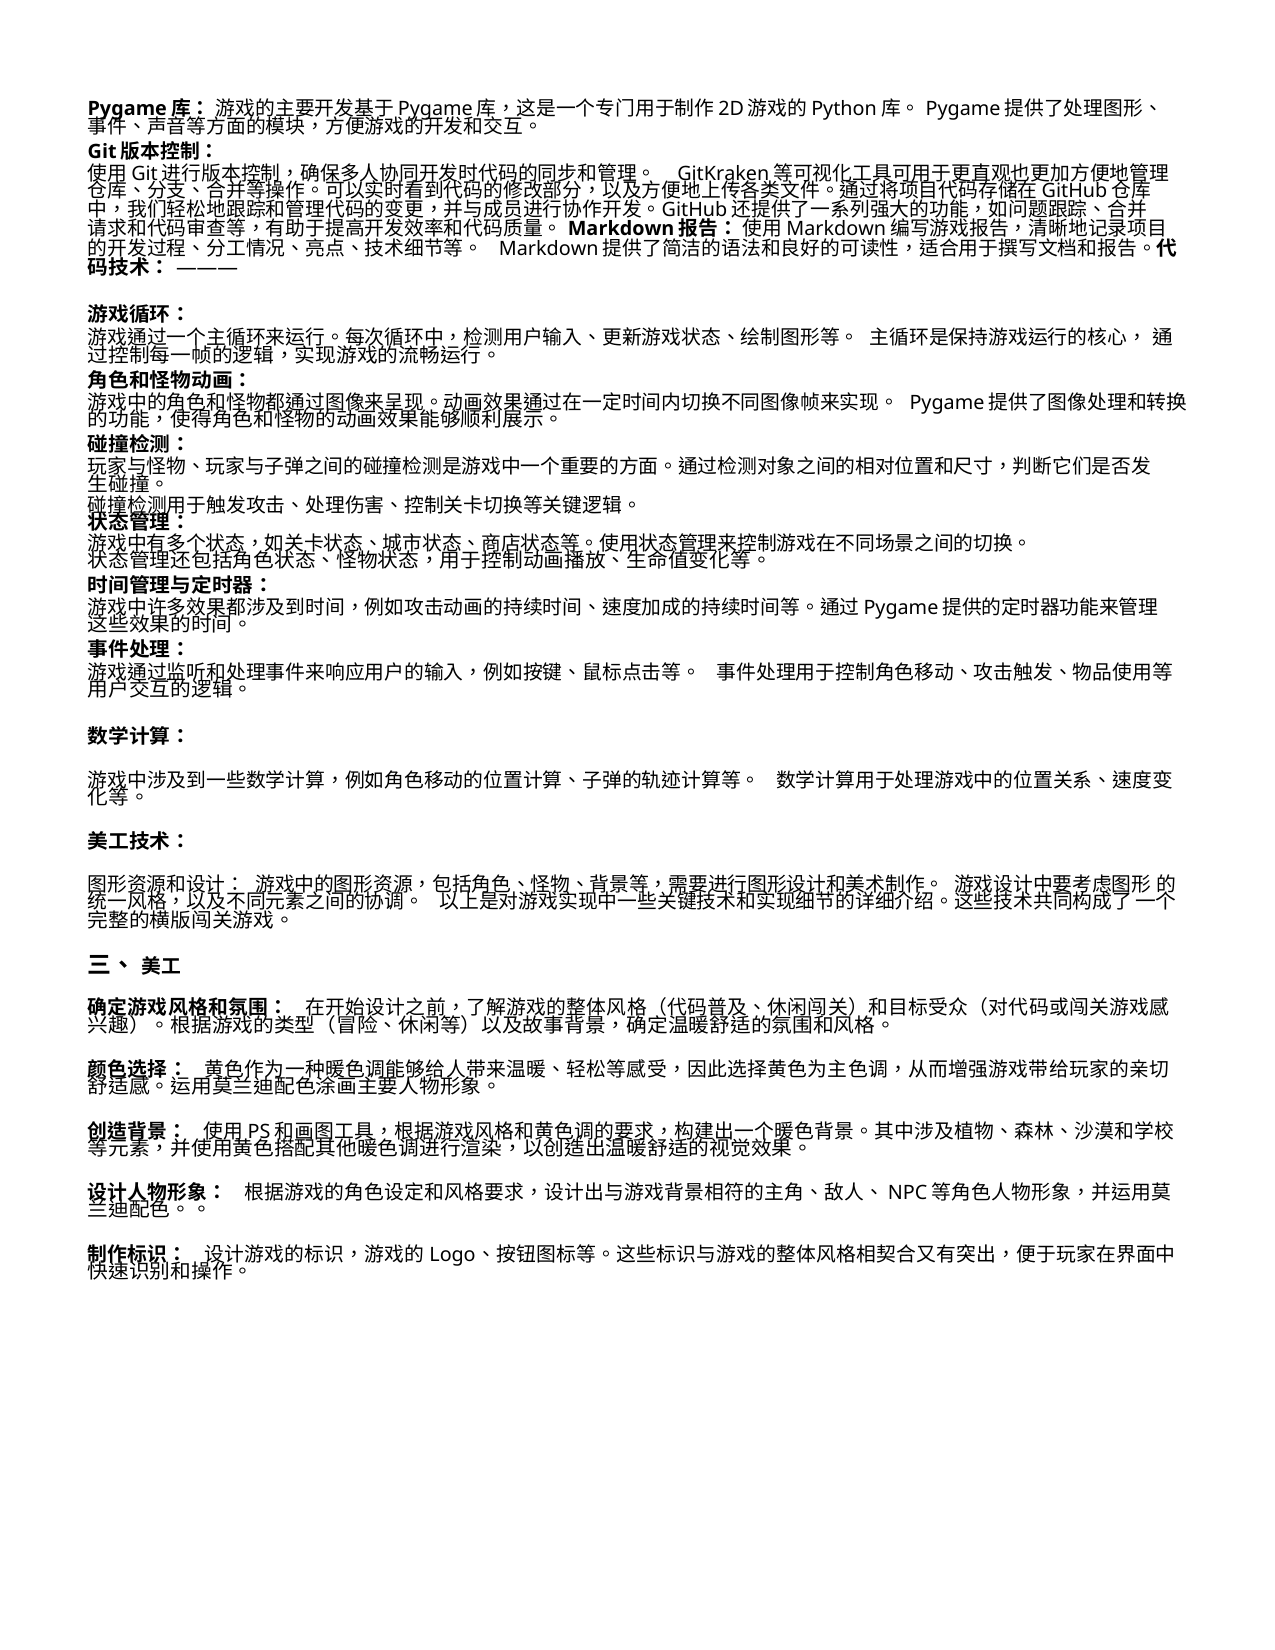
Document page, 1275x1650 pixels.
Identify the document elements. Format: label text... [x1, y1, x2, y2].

text 图形资源和设计： 游戏中的图形资源，包括角色、怪物、背景等，需要进行图形设计和美术制作。 游戏设计中要考虑图形的统一风格，以及不同元素之间的协调。 以上是对游戏实现中一些关键技术和实现细节的详细介绍。这些技术共同构成了一个完整的横版闯关游戏。 [87, 876, 1176, 933]
text 确定游戏风格和氛围： 在开始设计之前，了解游戏的整体风格（代码普及、休闲闯关）和目标受众（对代码或闯关游戏感兴趣）。根据游戏的类型（冒险、休闲等）以及故事背景，确定温暖舒适的氛围和风格。 [87, 999, 1170, 1038]
subtitle Git版本控制： [87, 139, 1198, 163]
text 使用Git进行版本控制，确保多人协同开发时代码的同步和管理。 GitKraken等可视化工具可用于更直观也更加方便地管理仓库、分支、合并等操作。可以实时看到代码的修改部分，以及方便地上传各类文件。通过将项目代码存储在GitHub仓库 中，我们轻松地跟踪和管理代码的变更，并与成员进行协作开发。GitHub还提供了一系列强大的功能，如问题跟踪、合并 请求和代码审查等，有助于提高开发效率和代码质量。 Markdown报告： 使用Markdown编写游戏报告，清晰地记录项目的开发过程、分工情况、亮点、技术细节等。 Markdown提供了简洁的语法和良好的可读性，适合用于撰写文档和报告。代码技术： ——— [87, 165, 1182, 280]
text Pygame库： 游戏的主要开发基于Pygame库，这是一个专门用于制作2D游戏的Python库。 Pygame提供了处理图形、事件、声音等方面的模块，方便游戏的开发和交互。 [87, 101, 1181, 139]
text 创造背景： 使用PS和画图工具，根据游戏风格和黄色调的要求，构建出一个暖色背景。其中涉及植物、森林、沙漠和学校等元素，并使用黄色搭配其他暖色调进行渲染，以创造出温暖舒适的视觉效果。 [87, 1123, 1174, 1161]
subtitle 数学计算： [87, 722, 1198, 749]
subtitle 碰撞检测： [87, 432, 1198, 456]
text 游戏中许多效果都涉及到时间，例如攻击动画的持续时间、速度加成的持续时间等。通过Pygame提供的定时器功能来管理 这些效果的时间。 [87, 599, 1181, 638]
text 游戏通过监听和处理事件来响应用户的输入，例如按键、鼠标点击等。 事件处理用于控制角色移动、攻击触发、物品使用等用户交互的逻辑。 [87, 664, 1177, 702]
text 设计人物形象： 根据游戏的角色设定和风格要求，设计出与游戏背景相符的主角、敌人、NPC等角色人物形象，并运用莫兰迪配色。。 [87, 1184, 1172, 1223]
subtitle 事件处理： [87, 638, 1198, 662]
subtitle 时间管理与定时器： [87, 573, 1198, 597]
text 游戏中的角色和怪物都通过图像来呈现。动画效果通过在一定时间内切换不同图像帧来实现。 Pygame提供了图像处理和转换的功能，使得角色和怪物的动画效果能够顺利展示。 [87, 394, 1187, 432]
text 碰撞检测用于触发攻击、处理伤害、控制关卡切换等关键逻辑。状态管理： [87, 497, 656, 535]
text 制作标识： 设计游戏的标识，游戏的Logo、按钮图标等。这些标识与游戏的整体风格相契合又有突出，便于玩家在界面中快速识别和操作。 [87, 1246, 1179, 1284]
subtitle 角色和怪物动画： [87, 368, 1198, 392]
text 颜色选择： 黄色作为一种暖色调能够给人带来温暖、轻松等感受，因此选择黄色为主色调，从而增强游戏带给玩家的亲切舒适感。运用莫兰迪配色涂画主要人物形象。 [87, 1061, 1170, 1099]
text 游戏中涉及到一些数学计算，例如角色移动的位置计算、子弹的轨迹计算等。 数学计算用于处理游戏中的位置关系、速度变化等。 [87, 772, 1177, 811]
text 游戏中有多个状态，如关卡状态、城市状态、商店状态等。使用状态管理来控制游戏在不同场景之间的切换。 状态管理还包括角色状态、怪物状态，用于控制动画播放、生命值变化等。 [87, 535, 1063, 573]
text 三、 美工 [87, 948, 1198, 980]
subtitle 游戏循环： [87, 296, 1198, 327]
text 玩家与怪物、玩家与子弹之间的碰撞检测是游戏中一个重要的方面。通过检测对象之间的相对位置和尺寸，判断它们是否发 生碰撞。 [87, 458, 1184, 497]
text 游戏通过一个主循环来运行。每次循环中，检测用户输入、更新游戏状态、绘制图形等。 主循环是保持游戏运行的核心， 通过控制每一帧的逻辑，实现游戏的流畅运行。 [87, 329, 1177, 368]
text 美工技术： [87, 834, 1177, 853]
